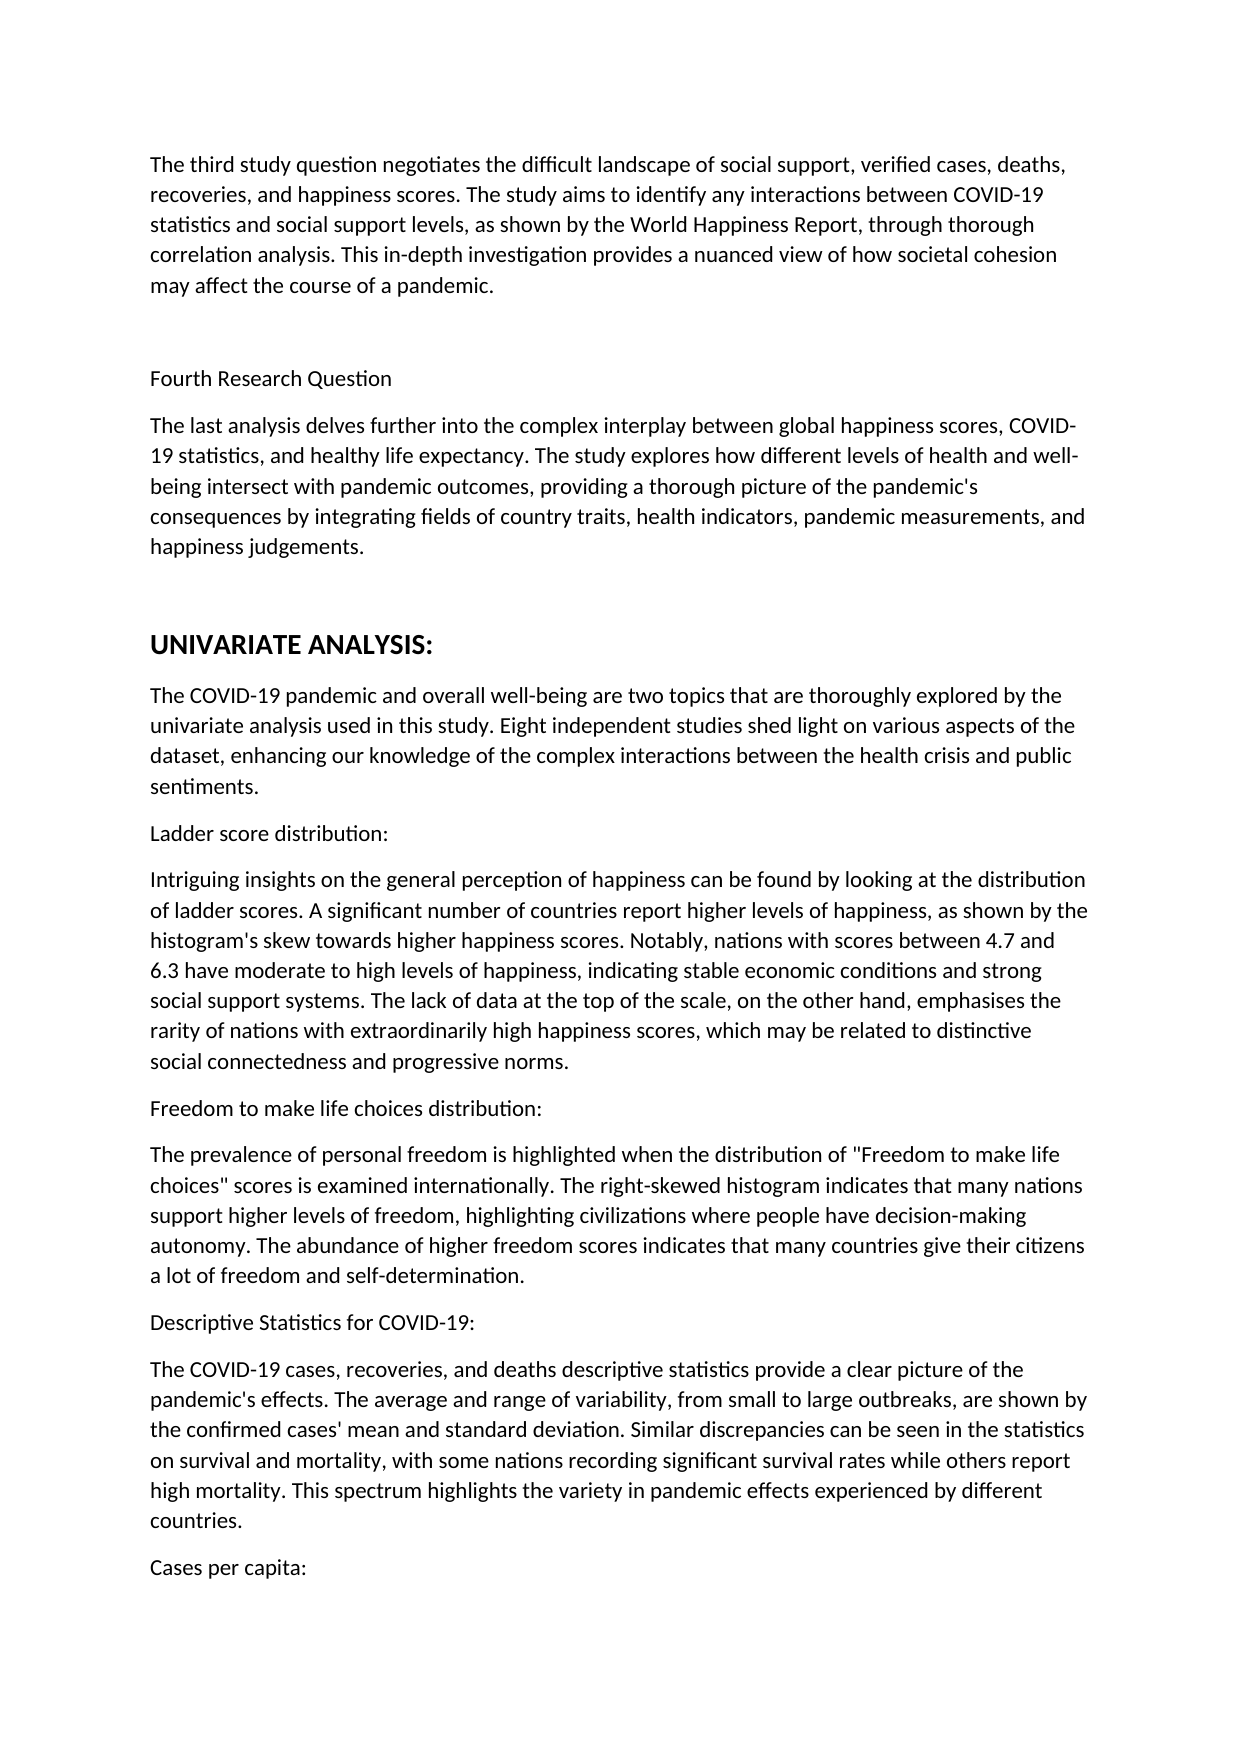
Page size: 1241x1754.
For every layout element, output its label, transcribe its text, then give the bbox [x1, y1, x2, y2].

text The third study question negotiates the difficult landscape of social support, verified cases, deaths, recoveries, and happiness scores. The study aims to identify any interactions between COVID-19 statistics and social support levels, as shown by the World Happiness Report, through thorough correlation analysis. This in-depth investigation provides a nuanced view of how societal cohesion may affect the course of a pandemic. [150, 150, 1090, 299]
text UNIVARIATE ANALYSIS: [150, 626, 1090, 662]
text Descriptive Statistics for COVID-19: [150, 1308, 1090, 1336]
text The COVID-19 cases, recoveries, and deaths descriptive statistics provide a clear picture of the pandemic's effects. The average and range of variability, from small to large outbreaks, are shown by the confirmed cases' mean and standard deviation. Similar discrepancies can be seen in the statistics on survival and mortality, with some nations recording significant survival rates while others report high mortality. This spectrum highlights the variety in pandemic effects experienced by different countries. [150, 1355, 1090, 1534]
text The last analysis delves further into the complex interplay between global happiness scores, COVID-19 statistics, and healthy life expectancy. The study explores how different levels of health and well-being intersect with pandemic outcomes, providing a thorough picture of the pandemic's consequences by integrating fields of country traits, health indicators, pandemic measurements, and happiness judgements. [150, 411, 1090, 560]
text The COVID-19 pandemic and overall well-being are two topics that are thoroughly explored by the univariate analysis used in this study. Eight independent studies shed light on various aspects of the dataset, enhancing our knowledge of the complex interactions between the health crisis and public sentiments. [150, 681, 1090, 800]
text Ladder score distribution: [150, 819, 1090, 847]
text Cases per capita: [150, 1553, 1090, 1581]
text Intriguing insights on the general perception of happiness can be found by looking at the distribution of ladder scores. A significant number of countries report higher levels of happiness, as shown by the histogram's skew towards higher happiness scores. Notably, nations with scores between 4.7 and 6.3 have moderate to high levels of happiness, indicating stable economic conditions and strong social support systems. The lack of data at the top of the scale, on the other hand, emphasises the rarity of nations with extraordinarily high happiness scores, which may be related to distinctive social connectedness and progressive norms. [150, 866, 1090, 1075]
text Fourth Research Question [150, 364, 1090, 393]
text The prevalence of personal freedom is highlighted when the distribution of "Freedom to make life choices" scores is examined internationally. The right-skewed histogram indicates that many nations support higher levels of freedom, highlighting civilizations where people have decision-making autonomy. The abundance of higher freedom scores indicates that many countries give their citizens a lot of freedom and self-determination. [150, 1141, 1090, 1289]
text Freedom to make life choices distribution: [150, 1094, 1090, 1122]
